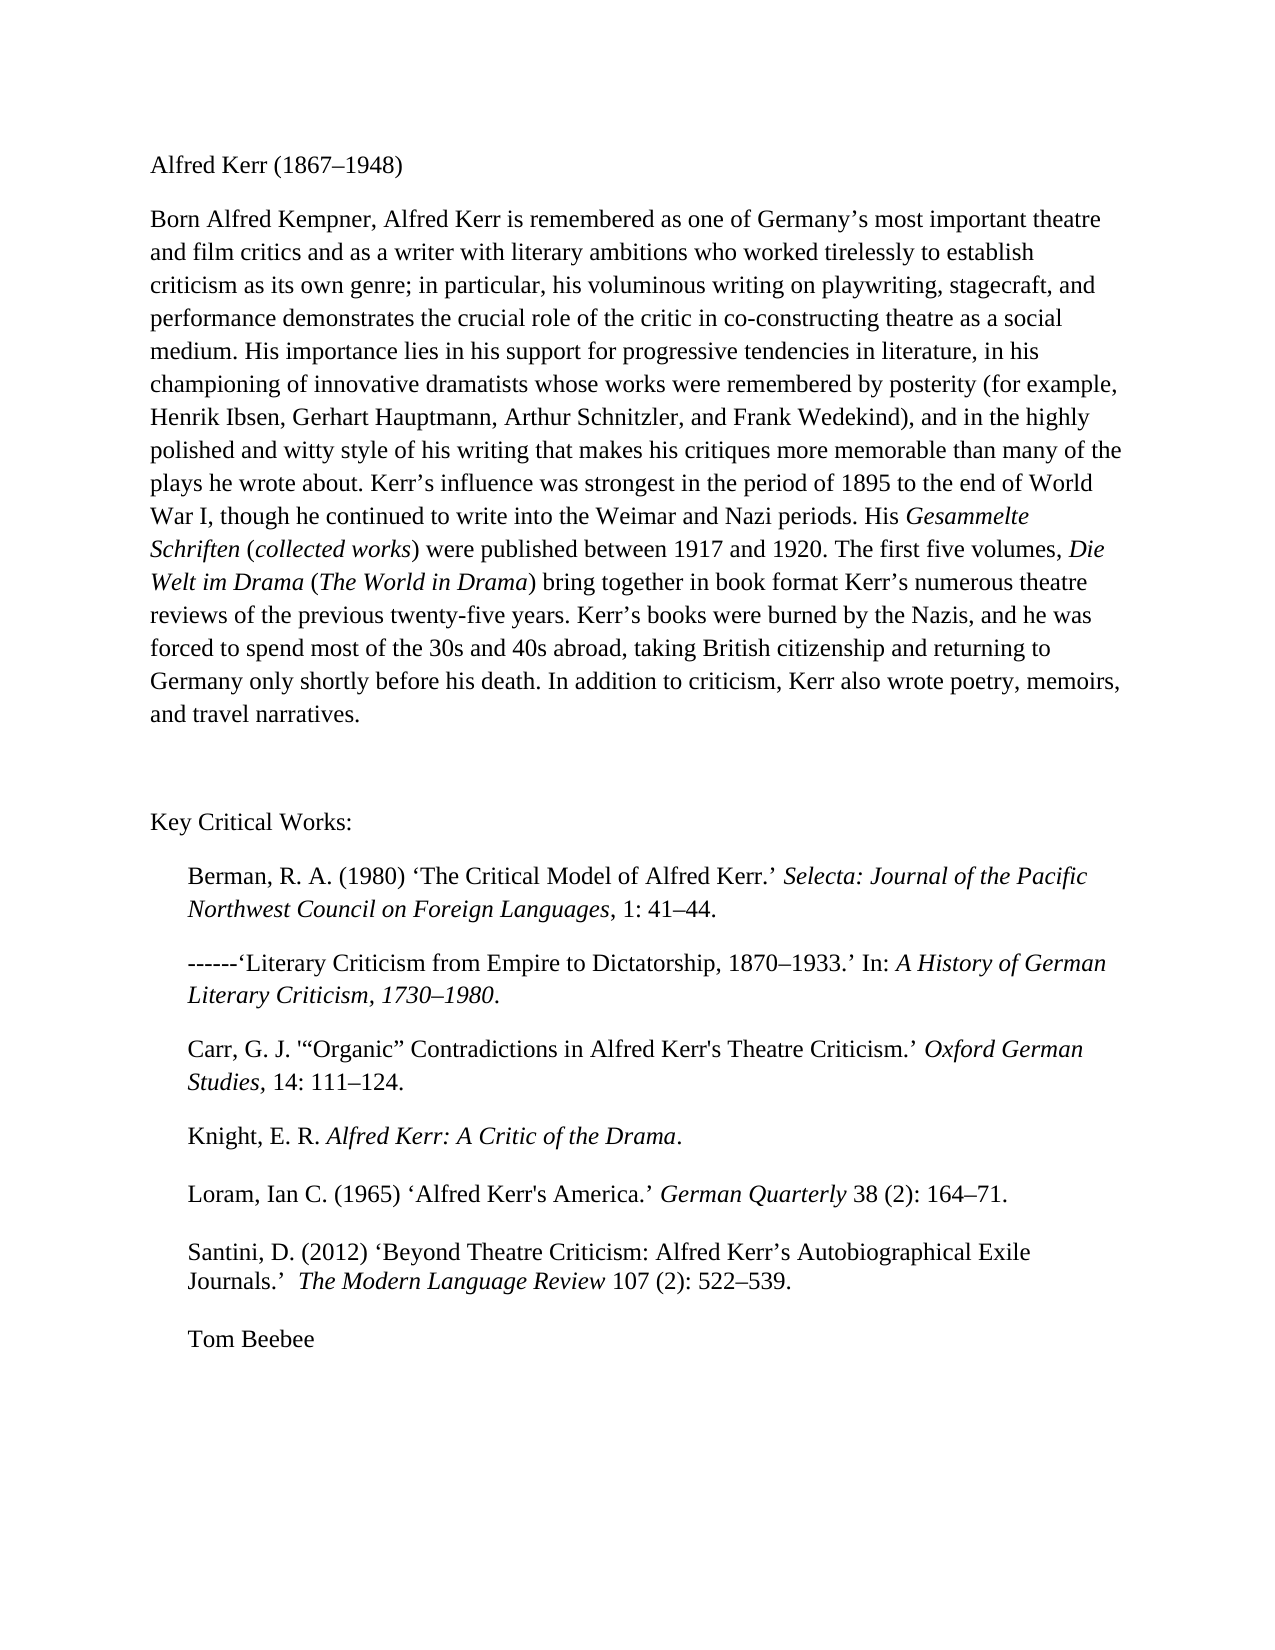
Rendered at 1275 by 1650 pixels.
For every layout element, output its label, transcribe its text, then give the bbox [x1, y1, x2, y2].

text Alfred Kerr (18671948) [150, 150, 1125, 179]
text Tom Beebee [187, 1324, 1125, 1353]
text Knight, E R. Alfred Kerr: A Critic of the Drama. [187, 1121, 1125, 1150]
text Born Alfred Kempner, Alfred Kerr is remembered as one of Germany’s most important theatr and film critics and as a writer with literary ambitions who worked tirelessly to establish criticism as its own genre; in particular, his voluminous writing on playwriting, stagecraft, and performance demonstrates the crucial role of the critic in co-constructing theatr as a social medium. His importance lies in his support for progressive tendencies in literature, in his championing of innovative dramatists whose work remembered by posterity ( Henrik Ibsen, Gerhart Hauptmann, Arthur Schnitzler, Frank Wedekind), and in the highly polished and witty style of his writing that makes his critiques more memorable than many of the plays he wrote about. Kerr’s influence was strongest in the period 1895 to the end of World War I, though he continued to write into the Weimar and Nazi periods. His Gesammelte Schriften (ollected orks) were published between 1917 and 1920. The first five volumes, Die Welt im Drama (The World in Drama) bring together in book format Kerr’s numerous theat reviews of the previous twenty-five years. Kerr’s books were burned by the Nazis, and he was forced to spend most of the 30s and 40s abroad, taking British citizenship and returning to Germany only shortly before his death. In addition to criticism, Kerr also wrote poetry, memoirs, and travel narratives. [150, 204, 1125, 728]
text Key Critical Works: [150, 807, 1125, 836]
text Carr, G J. 'Organic Contradictions in Alfred Kerr's Theatre Criticism. Oxford German Studies 14: 111124. [187, 1034, 1125, 1096]
text Santini, D. Beyond Theatre Criticism: Alfred Kerr’s Autobiographical Exile Journals. The Modern Language Review 1072: 522539. [187, 1237, 1125, 1295]
text Literary Criticism from Empire to Dictatorship, 18701933. In A History of German Literary Criticism, 17301980. [187, 948, 1125, 1009]
text Berman, R A. The Critical Model of Alfred Kerr. Selecta: Journal of the Pacific Northwest Council on Foreign Languages, 1: 4144. [187, 861, 1125, 922]
text Loram, Ian C. Alfred Kerr's America. German Quarterly 382)16471. [187, 1179, 1125, 1208]
